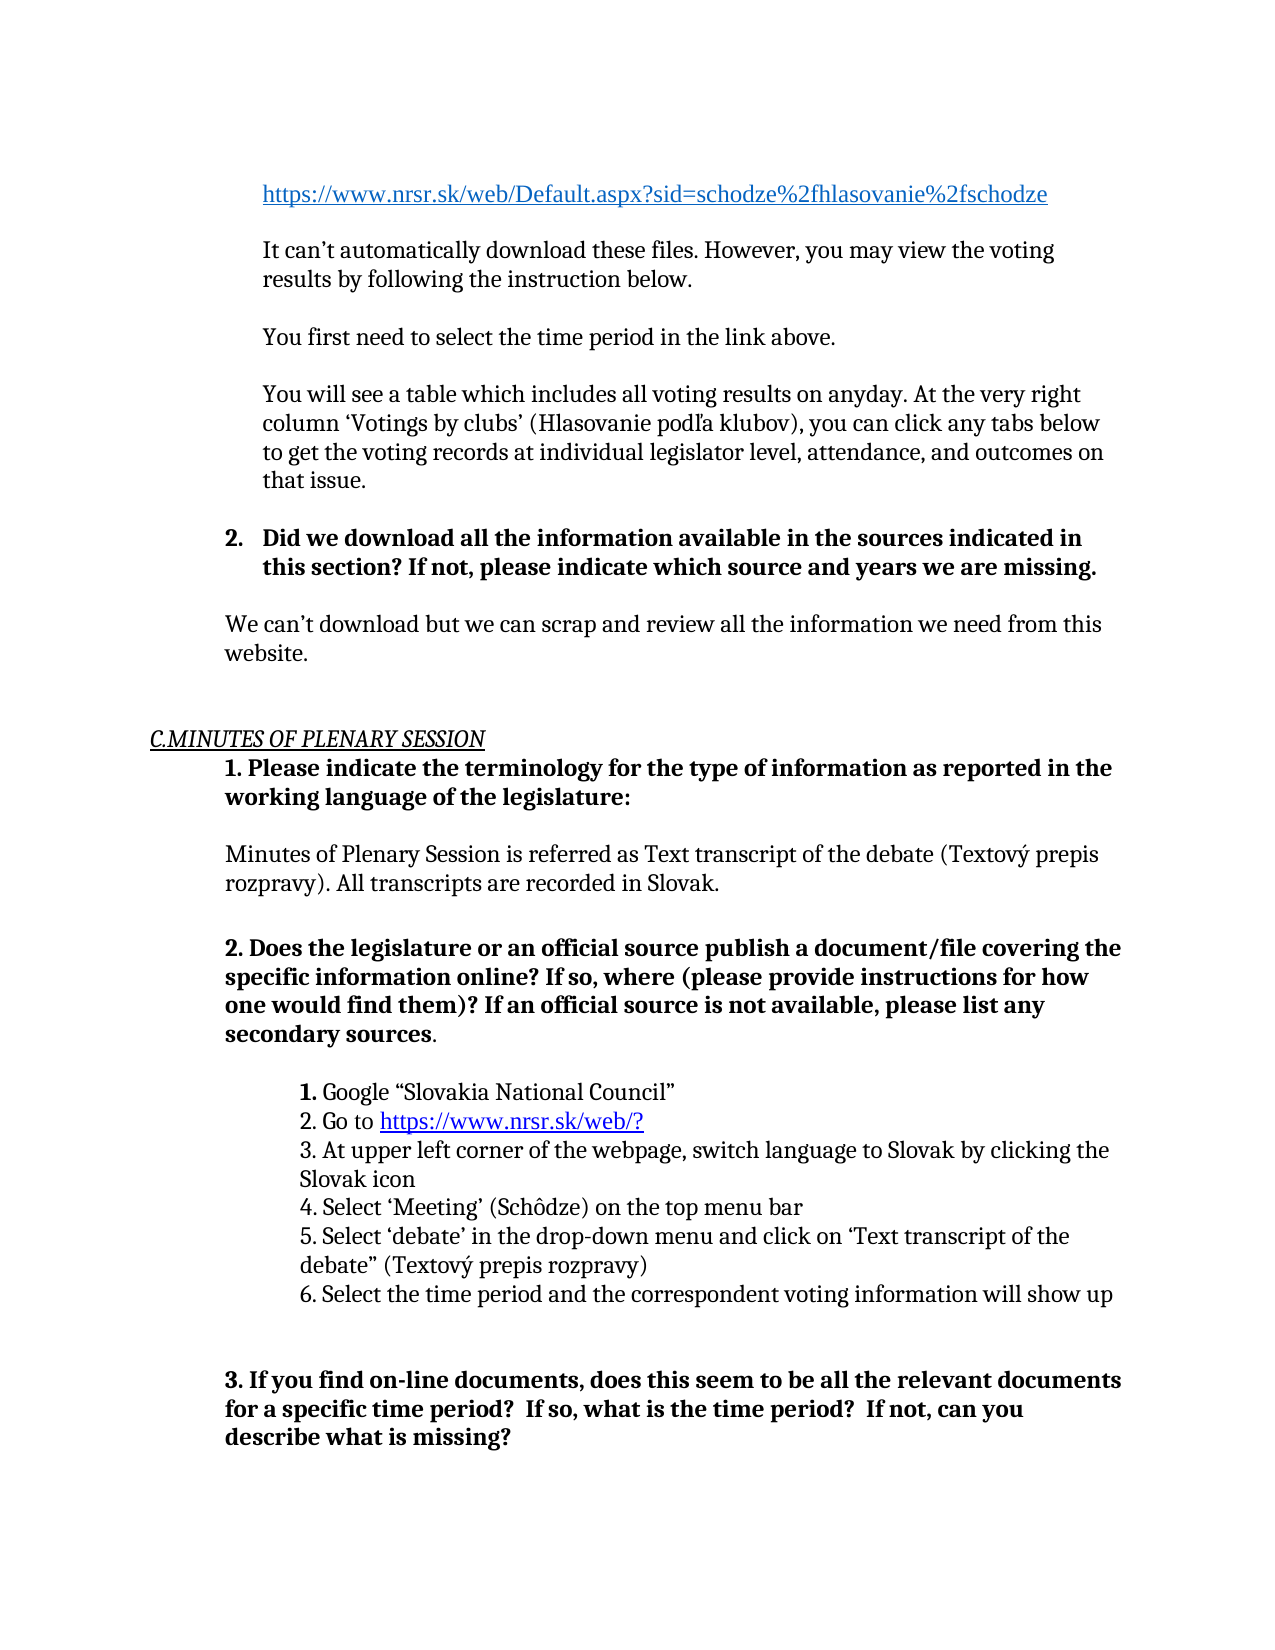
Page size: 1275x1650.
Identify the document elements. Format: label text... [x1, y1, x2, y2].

text 3. If you find on-line documents, does this seem to be all the relevant documents for a specific time period? If so, what is the time period? If not, can you describe what is missing? [225, 1366, 1125, 1452]
text We can’t download but we can scrap and review all the information we need from this website. [225, 610, 1125, 667]
text It can’t automatically download these files. However, you may view the voting results by following the instruction below. [262, 236, 1125, 294]
text You first need to select the time period in the link above. [262, 322, 1125, 351]
text You will see a table which includes all voting results on anyday. At the very right column ‘Votings by clubs’ (Hlasovanie podľa klubov), you can click any tabs below to get the voting records at individual legislator level, attendance, and outcomes on that issue. [262, 380, 1125, 495]
text https://www.nrsr.sk/web/Default.aspx?sid=schodze%2fhlasovanie%2fschodze [262, 179, 1125, 207]
text 2. Go to https://www.nrsr.sk/web/? [300, 1106, 1125, 1136]
text Minutes of Plenary Session is referred as Text transcript of the debate (Textový prepis rozpravy). All transcripts are recorded in Slovak. [225, 840, 1125, 897]
text 5. Select ‘debate’ in the drop-down menu and click on ‘Text transcript of the debate” (Textový prepis rozpravy) [300, 1222, 1125, 1279]
text 6. Select the time period and the correspondent voting information will show up [300, 1279, 1125, 1308]
text C.MINUTES OF PLENARY SESSION [150, 725, 1125, 754]
text 3. At upper left corner of the webpage, switch language to Slovak by clicking the Slovak icon [300, 1136, 1125, 1193]
text 1. Please indicate the terminology for the type of information as reported in the working language of the legislature: [225, 754, 1125, 811]
list Did we download all the information available in the sources indicated in this section? If not, please indicate which source and years we are missing. [225, 524, 1125, 581]
text 2. Does the legislature or an official source publish a document/file covering the specific information online? If so, where (please provide instructions for how one would find them)? If an official source is not available, please list any secondary sources. [225, 934, 1125, 1049]
text 1. Google “Slovakia National Council” [225, 1077, 1125, 1106]
text 4. Select ‘Meeting’ (Schôdze) on the top menu bar [300, 1193, 1125, 1222]
